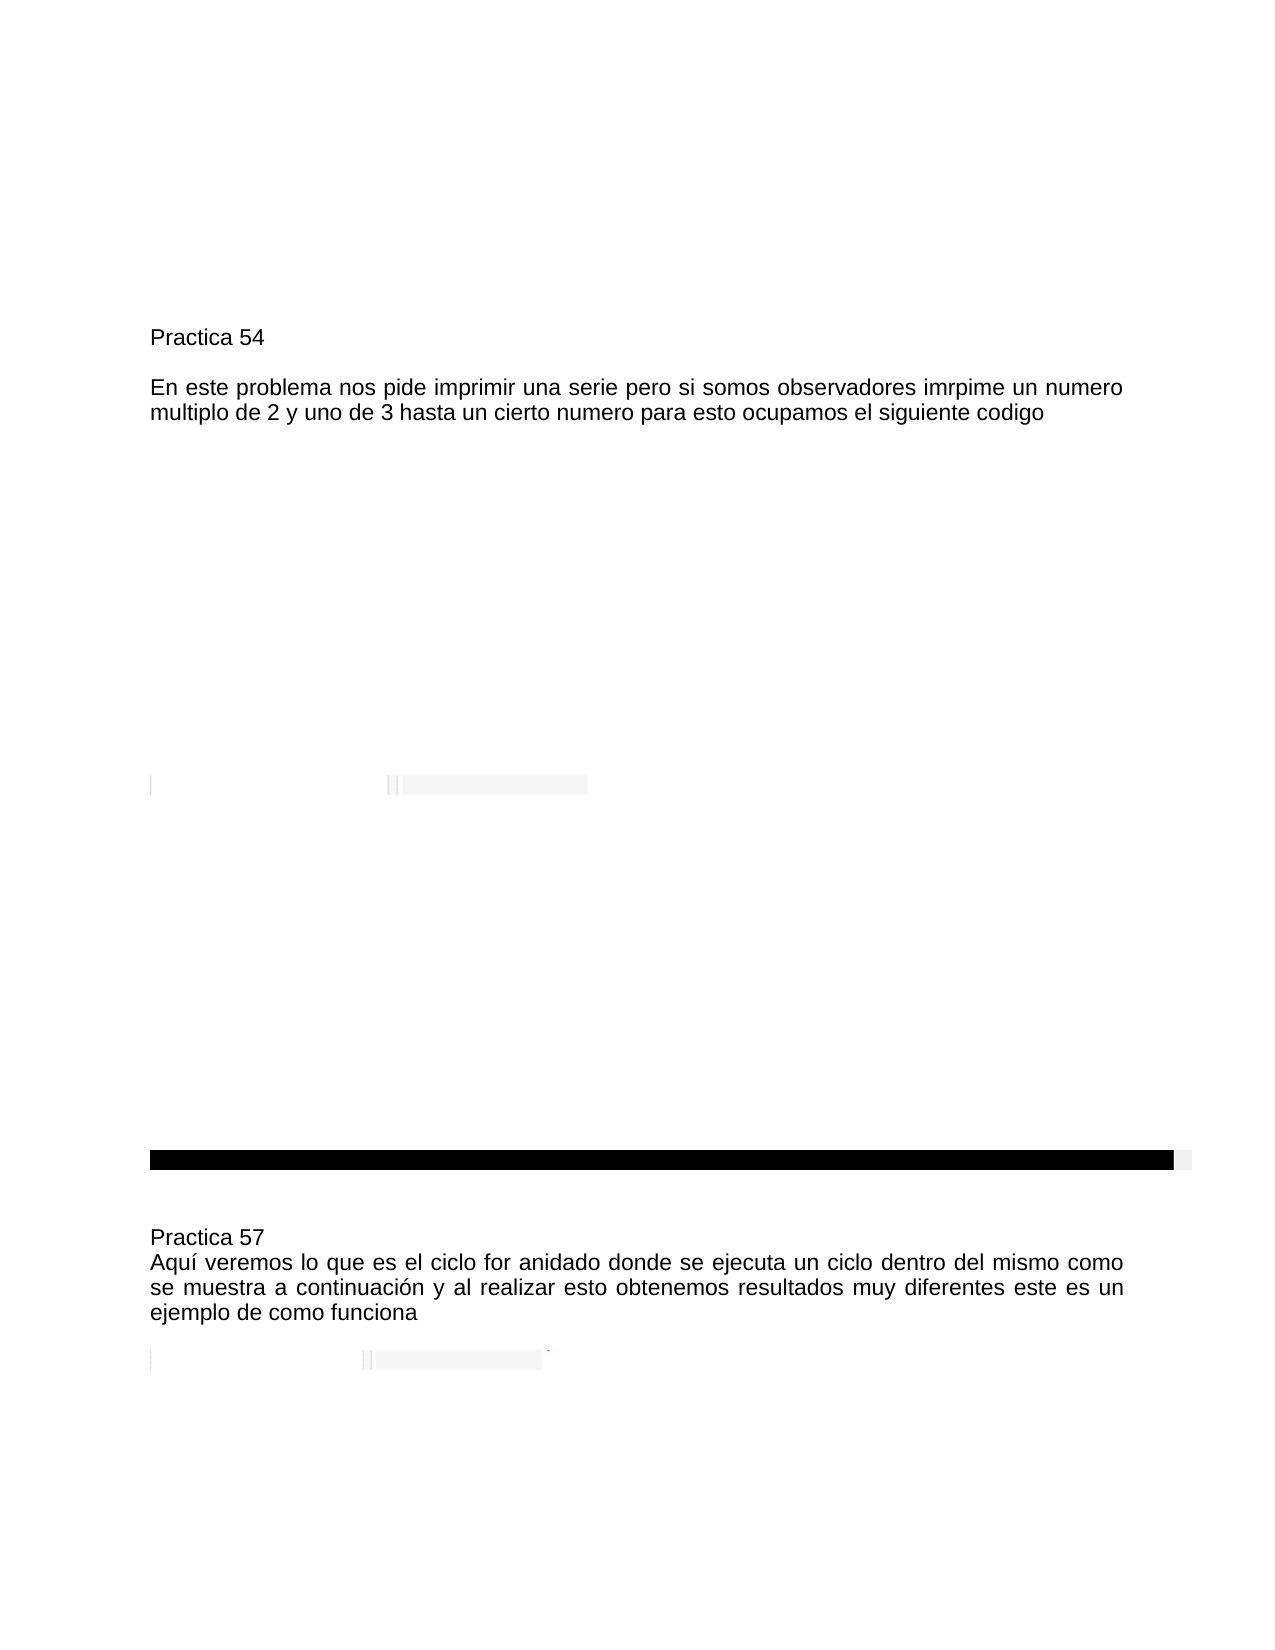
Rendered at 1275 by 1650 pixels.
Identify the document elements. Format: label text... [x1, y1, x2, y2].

text Practica 54 [150, 325, 1125, 350]
text En este problema nos pide imprimir una serie pero si somos observadores imrpime un numero multiplo de 2 y uno de 3 hasta un cierto numero para esto ocupamos el siguiente codigo [150, 375, 1125, 425]
text Practica 57 [150, 1225, 1125, 1250]
text Aquí veremos lo que es el ciclo for anidado donde se ejecuta un ciclo dentro del mismo como se muestra a continuación y al realizar esto obtenemos resultados muy diferentes este es un ejemplo de como funciona [150, 1250, 1125, 1325]
